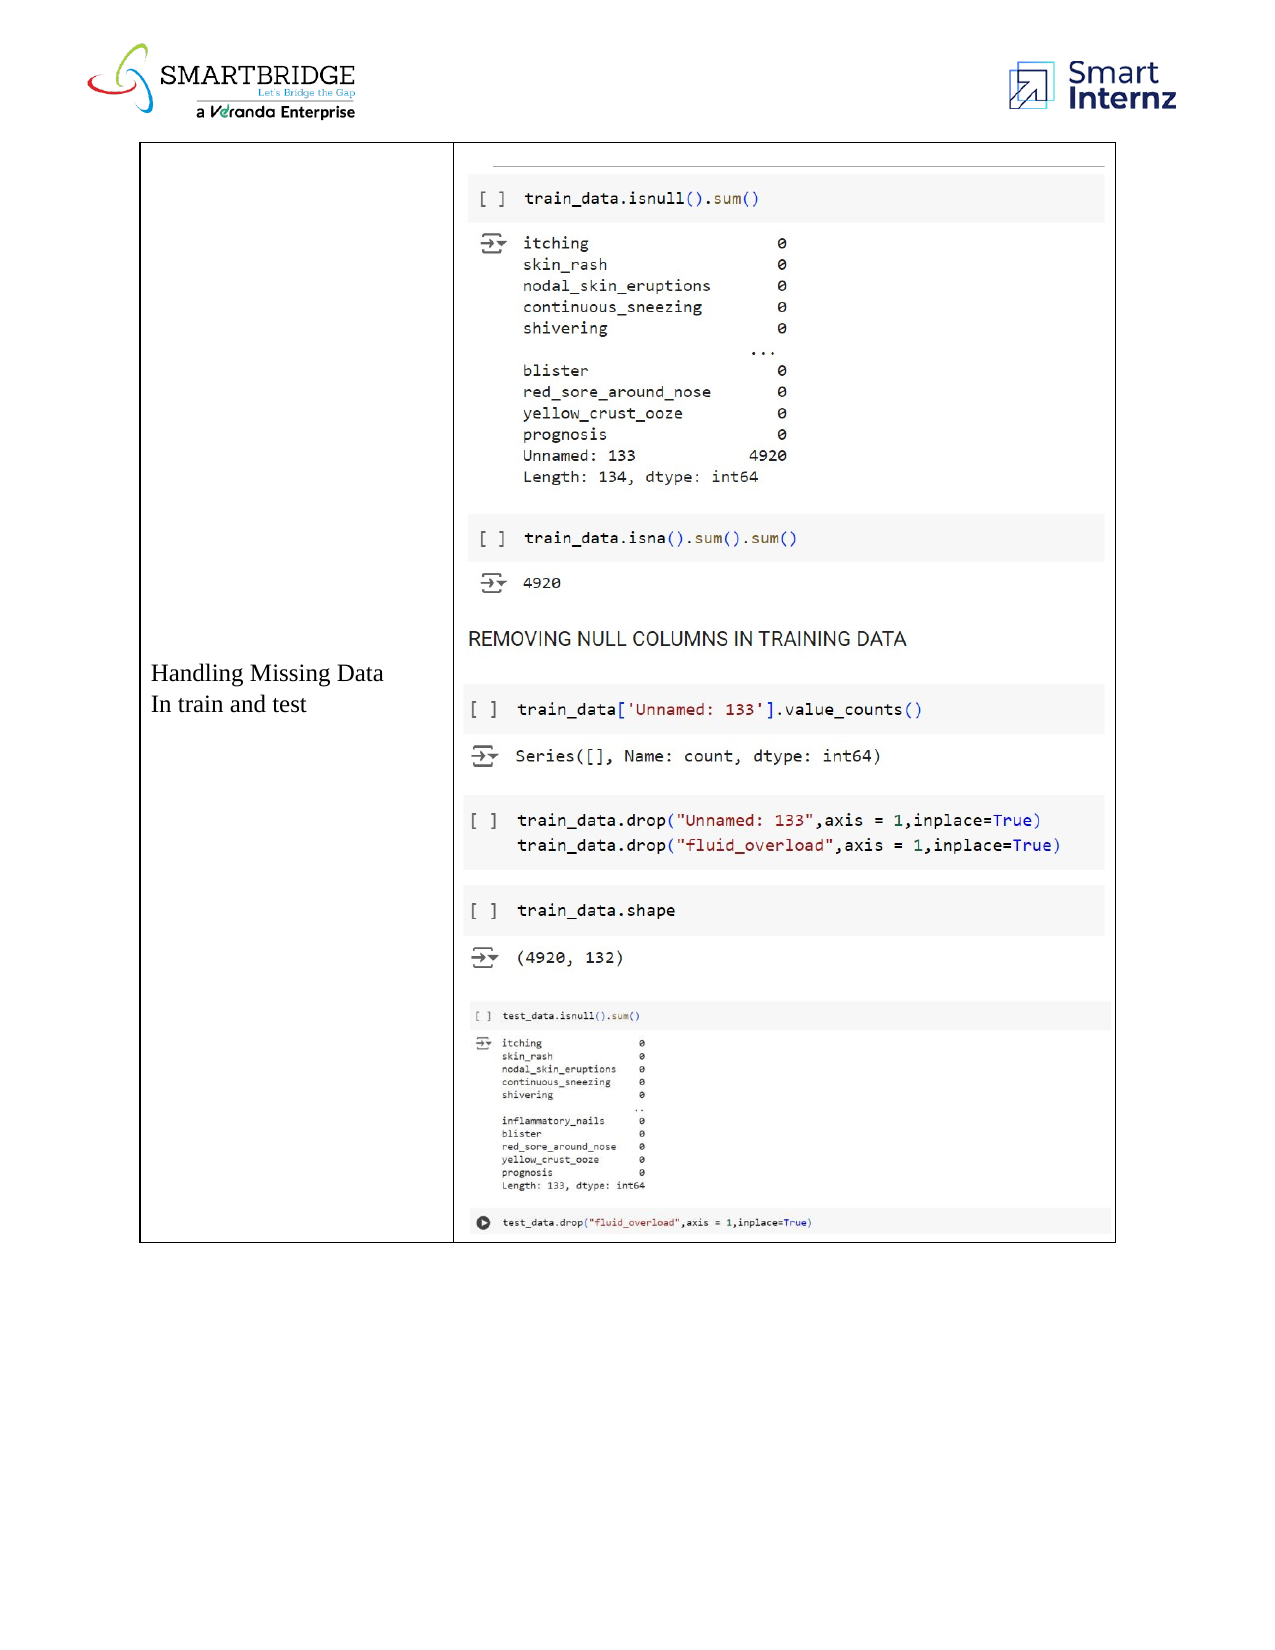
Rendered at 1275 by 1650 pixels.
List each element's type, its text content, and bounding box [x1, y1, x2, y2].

table_header Handling Missing Data In train and test [141, 143, 453, 1242]
picture [1004, 61, 1181, 109]
picture [463, 152, 1105, 614]
picture [463, 616, 1105, 979]
picture [470, 981, 1112, 1234]
picture [73, 20, 370, 142]
table_header [454, 143, 1115, 1242]
